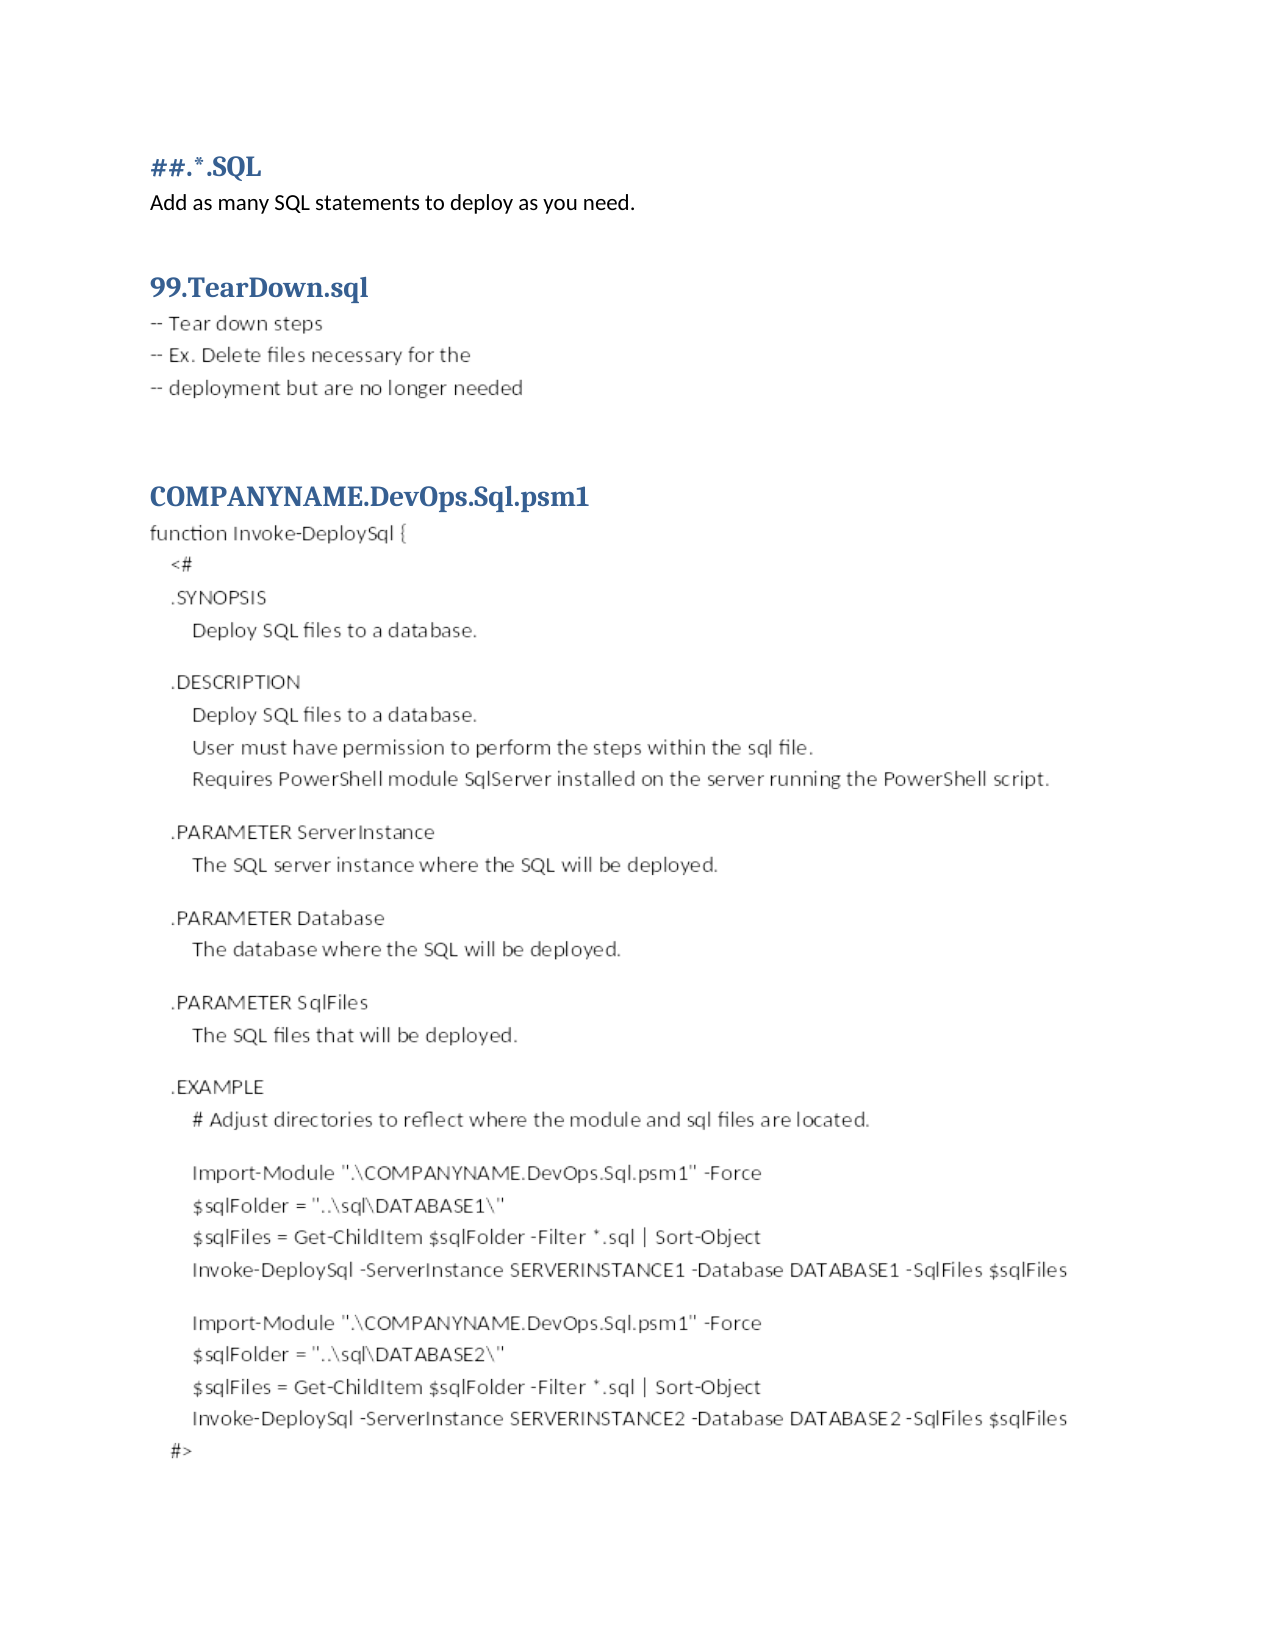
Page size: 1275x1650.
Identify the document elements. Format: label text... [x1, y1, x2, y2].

subtitle COMPANYNAME.DevOps.Sql.psm1 [150, 481, 1125, 514]
subtitle 99.TearDown.sql [150, 271, 1125, 304]
text Add as many SQL statements to deploy as you need. [150, 188, 1125, 217]
subtitle ##.*.SQL [150, 150, 1125, 183]
